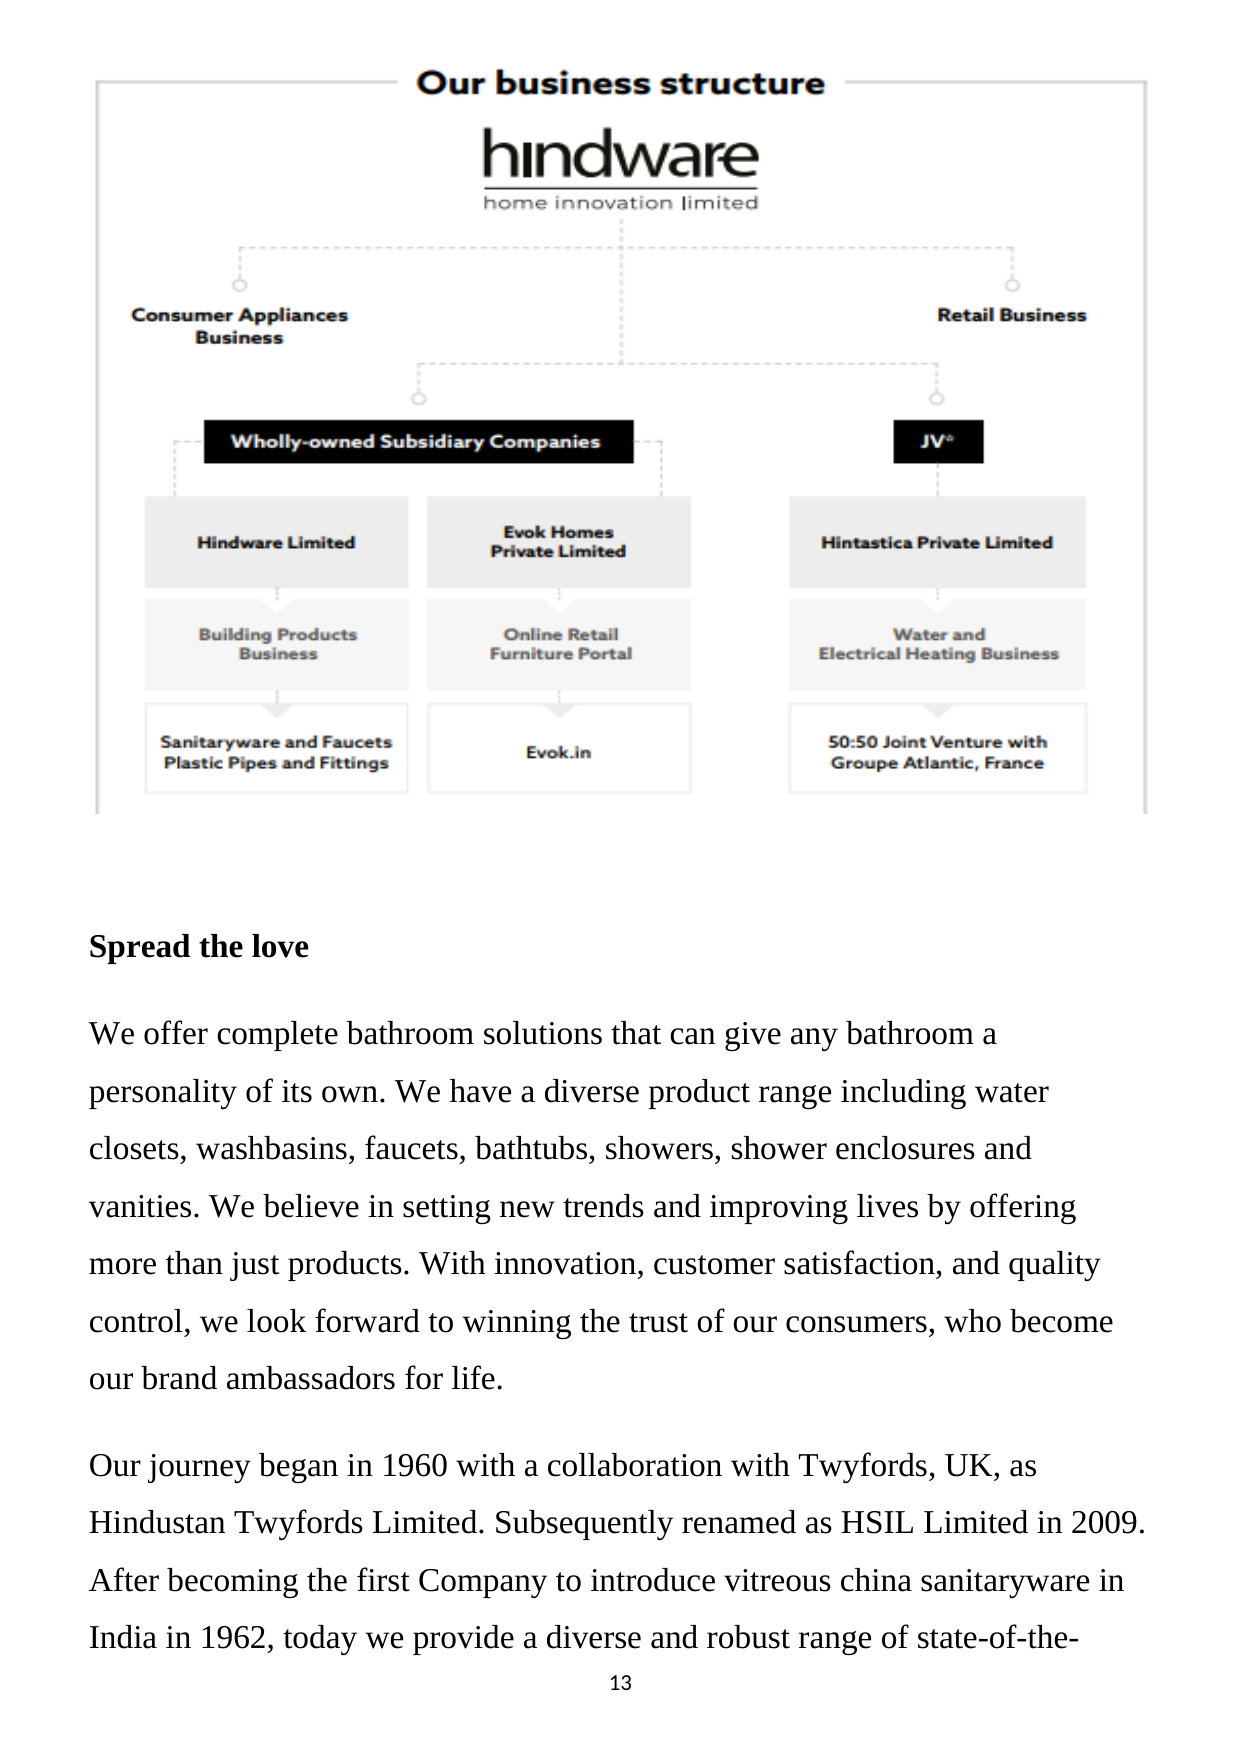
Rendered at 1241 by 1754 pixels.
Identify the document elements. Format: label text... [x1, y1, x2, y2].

text Spread the love [89, 927, 1152, 965]
picture [88, 59, 1152, 814]
text We offer complete bathroom solutions that can give any bathroom a personality of its own. We have a diverse product range including water closets, washbasins, faucets, bathtubs, showers, shower enclosures and vanities. We believe in setting new trends and improving lives by offering more than just products. With innovation, customer satisfaction, and quality control, we look forward to winning the trust of our consumers, who become our brand ambassadors for life. [89, 1013, 1152, 1397]
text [89, 1445, 1152, 1656]
